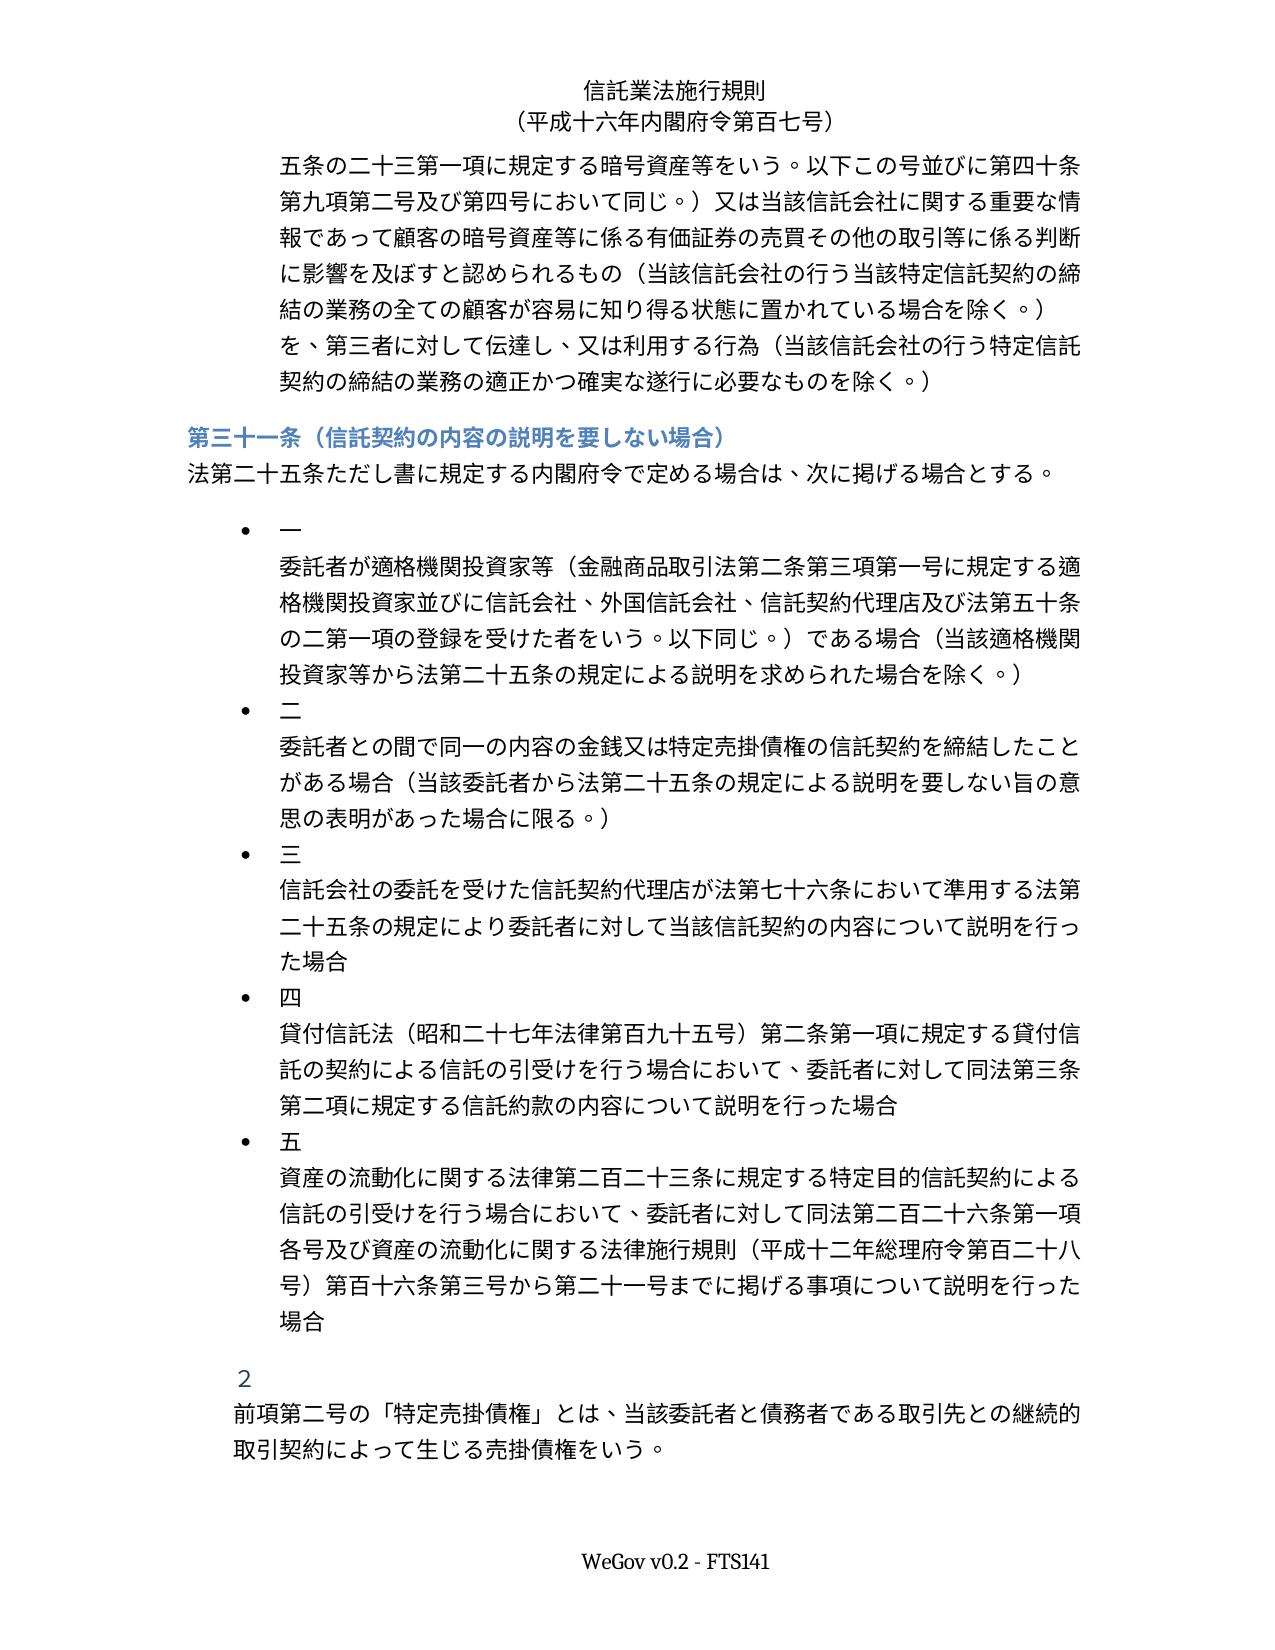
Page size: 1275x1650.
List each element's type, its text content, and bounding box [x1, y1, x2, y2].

text 前項第二号の「特定売掛債権」とは、当該委託者と債務者である取引先との継続的取引契約によって生じる売掛債権をいう。 [233, 1398, 1087, 1466]
subtitle ２ [233, 1362, 1087, 1394]
subtitle 第三十一条（信託契約の内容の説明を要しない場合） [187, 422, 1087, 454]
list 一 委託者が適格機関投資家等（金融商品取引法第二条第三項第一号に規定する適格機関投資家並びに信託会社、外国信託会社、信託契約代理店及び法第五十条の二第一項の登録を受けた者をいう。以下同じ。）である場合（当該適格機関投資家等から法第二十五条の規定による説明を求められた場合を除く。） [242, 515, 1087, 690]
list 四 貸付信託法（昭和二十七年法律第百九十五号）第二条第一項に規定する貸付信託の契約による信託の引受けを行う場合において、委託者に対して同法第三条第二項に規定する信託約款の内容について説明を行った場合 [242, 982, 1087, 1121]
list 二 委託者との間で同一の内容の金銭又は特定売掛債権の信託契約を締結したことがある場合（当該委託者から法第二十五条の規定による説明を要しない旨の意思の表明があった場合に限る。） [242, 695, 1087, 834]
list 五 資産の流動化に関する法律第二百二十三条に規定する特定目的信託契約による信託の引受けを行う場合において、委託者に対して同法第二百二十六条第一項各号及び資産の流動化に関する法律施行規則（平成十二年総理府令第百二十八号）第百十六条第三号から第二十一号までに掲げる事項について説明を行った場合 [242, 1126, 1087, 1337]
list 三 信託会社の委託を受けた信託契約代理店が法第七十六条において準用する法第二十五条の規定により委託者に対して当該信託契約の内容について説明を行った場合 [242, 838, 1087, 978]
text 法第二十五条ただし書に規定する内閣府令で定める場合は、次に掲げる場合とする。 [187, 458, 1087, 489]
